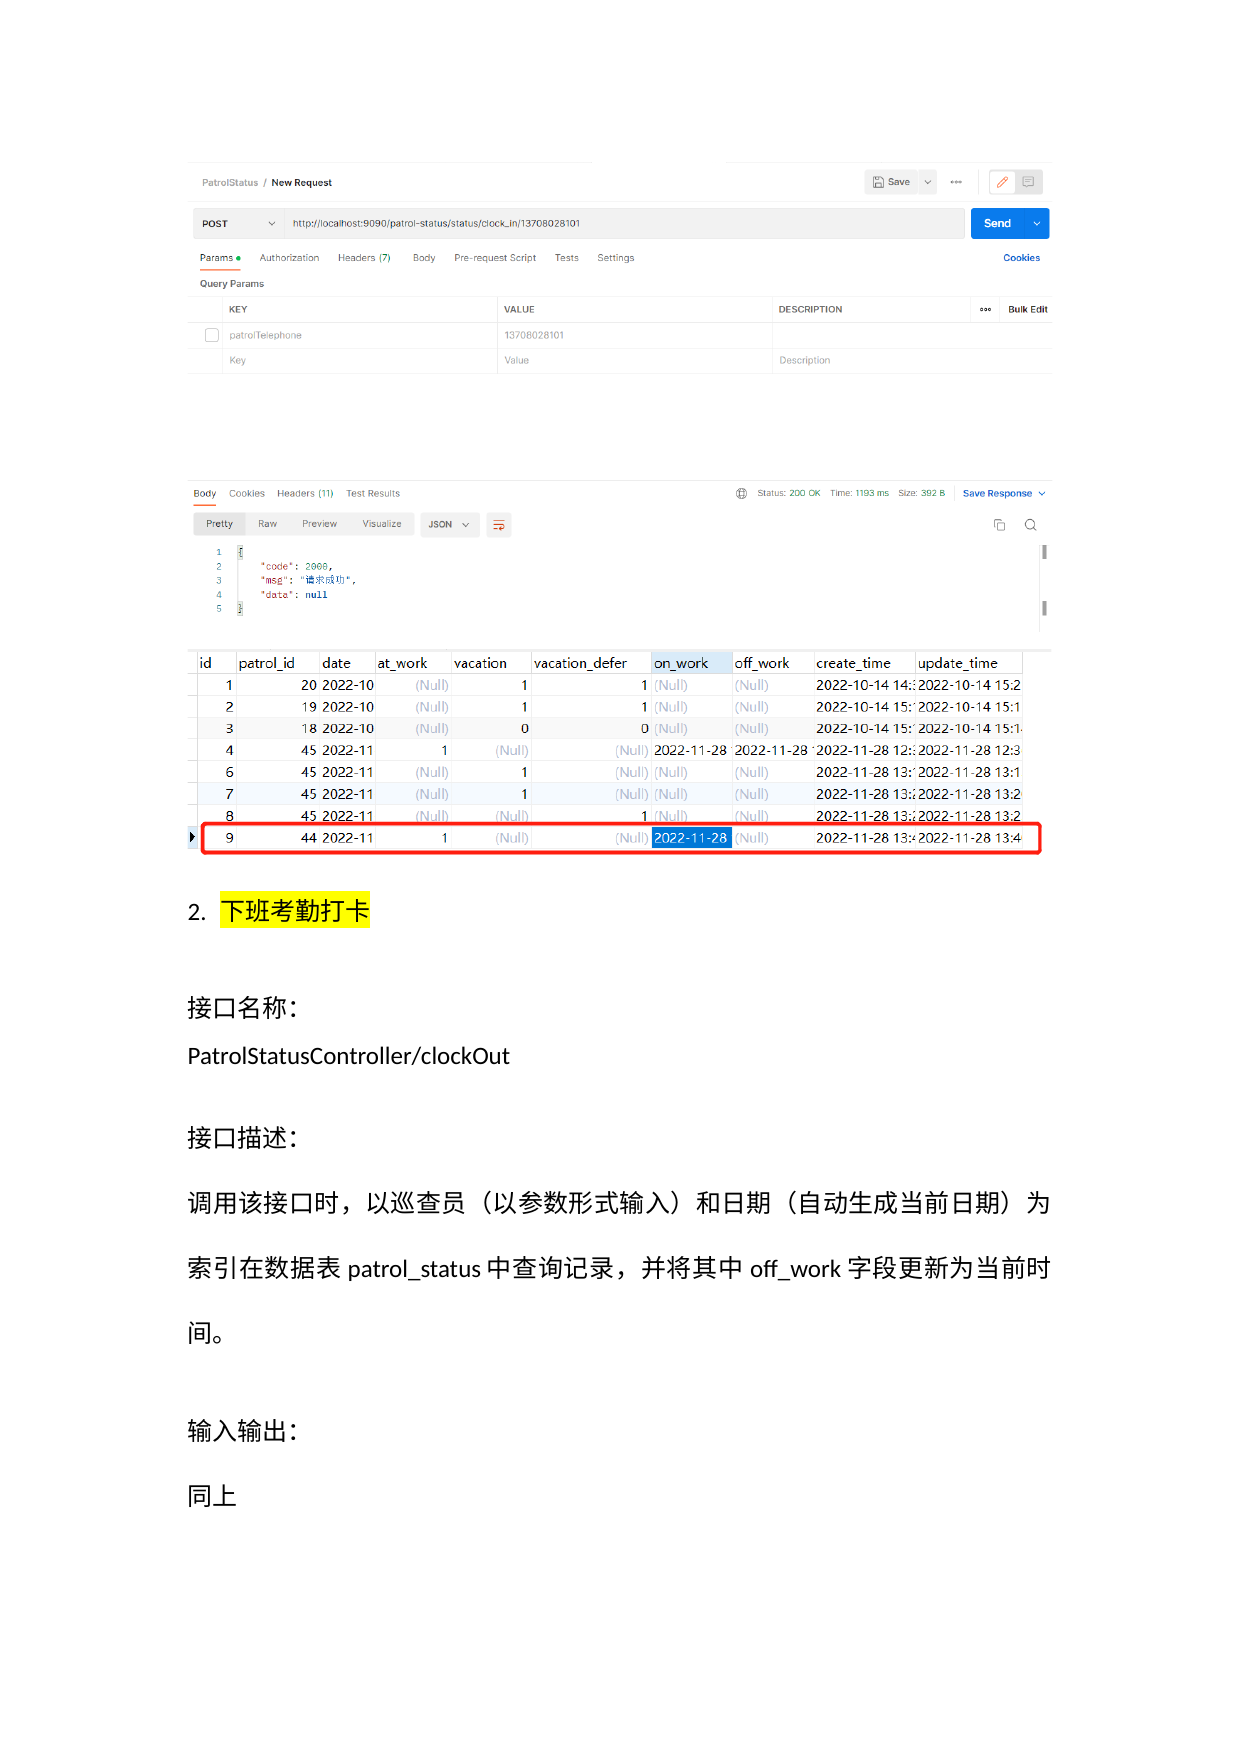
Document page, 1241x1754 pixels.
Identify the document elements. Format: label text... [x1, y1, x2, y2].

list 调用该接口时，以巡查员（以参数形式输入）和日期（自动生成当前日期）为索引在数据表patrol_status中查询记录，并将其中off_work字段更新为当前时间。 [187, 1169, 1053, 1364]
list 输入输出： [187, 1397, 1053, 1462]
list PatrolStatusController/clockOut [187, 1039, 1053, 1072]
picture [187, 649, 1052, 856]
list 接口描述： [187, 1104, 1053, 1169]
list 下班考勤打卡 [187, 877, 1053, 942]
list 接口名称： [187, 974, 1053, 1039]
list 同上 [187, 1462, 1053, 1527]
picture [187, 162, 1053, 632]
